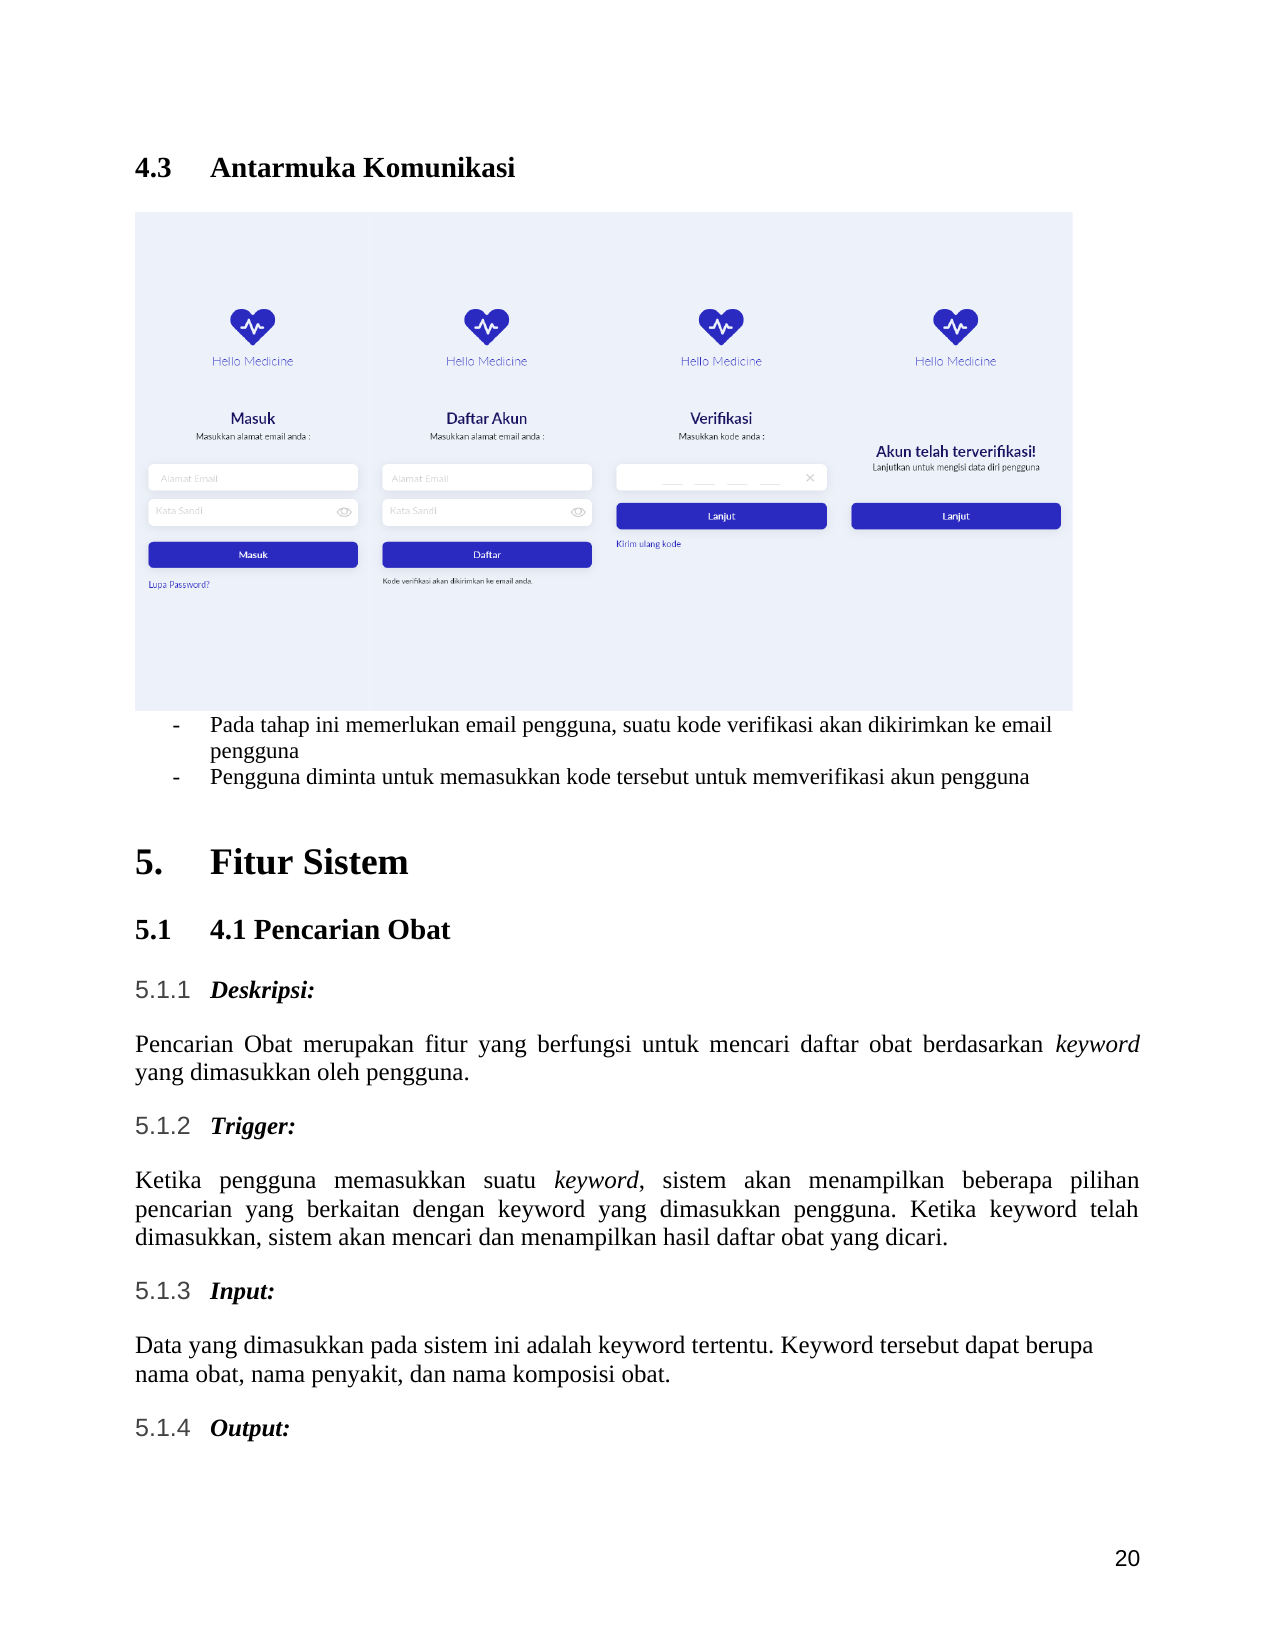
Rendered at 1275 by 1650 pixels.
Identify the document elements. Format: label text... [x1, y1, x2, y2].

subtitle 4.1 Pencarian Obat [135, 912, 1140, 946]
text Data yang dimasukkan pada sistem ini adalah keyword tertentu. Keyword tersebut dapat berupa nama obat, nama penyakit, dan nama komposisi obat. [135, 1330, 1140, 1388]
subtitle Trigger: [135, 1111, 1140, 1140]
subtitle Antarmuka Komunikasi [135, 150, 1140, 183]
list Pada tahap ini memerlukan email pengguna, suatu kode verifikasi akan dikirimkan ke email pengguna [172, 711, 1140, 763]
subtitle Output: [135, 1413, 1140, 1441]
subtitle Input: [135, 1276, 1140, 1305]
text Ketika pengguna memasukkan suatu keyword, sistem akan menampilkan beberapa pilihan pencarian yang berkaitan dengan keyword yang dimasukkan pengguna. Ketika keyword telah dimasukkan, sistem akan mencari dan menampilkan hasil daftar obat yang dicari. [135, 1165, 1140, 1251]
list Pengguna diminta untuk memasukkan kode tersebut untuk memverifikasi akun pengguna [172, 763, 1140, 790]
picture [135, 212, 1073, 711]
subtitle Deskripsi: [135, 975, 1140, 1004]
text Pencarian Obat merupakan fitur yang berfungsi untuk mencari daftar obat berdasarkan keyword yang dimasukkan oleh pengguna. [135, 1029, 1140, 1086]
subtitle Fitur Sistem [135, 840, 1140, 883]
